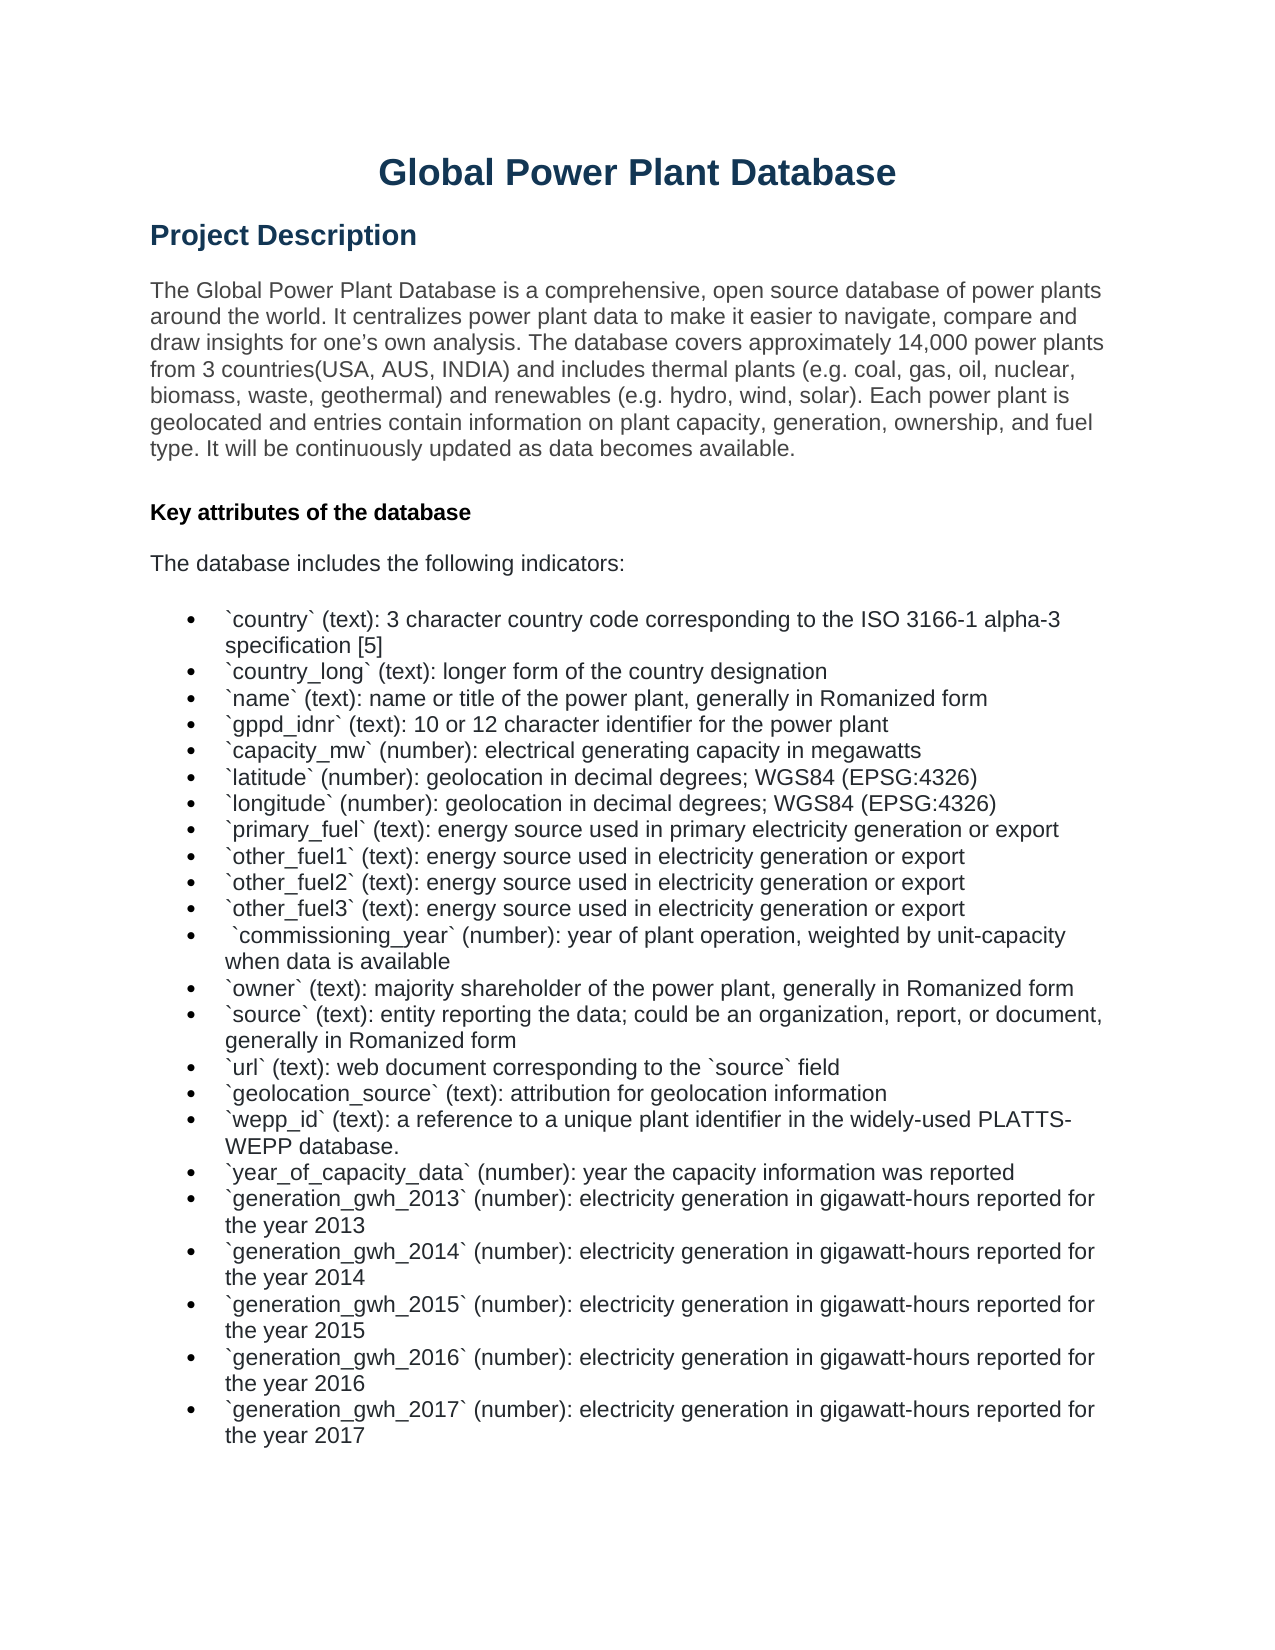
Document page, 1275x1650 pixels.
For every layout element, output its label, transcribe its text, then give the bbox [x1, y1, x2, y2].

list `latitude` (number): geolocation in decimal degrees; WGS84 (EPSG:4326) [187, 764, 1125, 790]
text Key attributes of the database [150, 499, 1125, 525]
list `generation_gwh_2016` (number): electricity generation in gigawatt-hours reported for the year 2016 [187, 1343, 1125, 1396]
text The database includes the following indicators: [150, 550, 1125, 576]
list `other_fuel3` (text): energy source used in electricity generation or export [187, 895, 1125, 922]
list `url` (text): web document corresponding to the `source` field [187, 1053, 1125, 1080]
list `commissioning_year` (number): year of plant operation, weighted by unit-capacity when data is available [187, 922, 1125, 974]
list `geolocation_source` (text): attribution for geolocation information [187, 1080, 1125, 1106]
text The Global Power Plant Database is a comprehensive, open source database of power plants around the world. It centralizes power plant data to make it easier to navigate, compare and draw insights for one’s own analysis. The database covers approximately 14,000 power plants from 3 countries(USA, AUS, INDIA) and includes thermal plants (e.g. coal, gas, oil, nuclear, biomass, waste, geothermal) and renewables (e.g. hydro, wind, solar). Each power plant is geolocated and entries contain information on plant capacity, generation, ownership, and fuel type. It will be continuously updated as data becomes available. [150, 277, 1125, 461]
list `wepp_id` (text): a reference to a unique plant identifier in the widely-used PLATTS-WEPP database. [187, 1106, 1125, 1159]
list `name` (text): name or title of the power plant, generally in Romanized form [187, 684, 1125, 711]
list `gppd_idnr` (text): 10 or 12 character identifier for the power plant [187, 711, 1125, 737]
list `country_long` (text): longer form of the country designation [187, 658, 1125, 684]
list `generation_gwh_2017` (number): electricity generation in gigawatt-hours reported for the year 2017 [187, 1396, 1125, 1449]
list `country` (text): 3 character country code corresponding to the ISO 3166-1 alpha-3 specification [5] [187, 606, 1125, 658]
list `capacity_mw` (number): electrical generating capacity in megawatts [187, 737, 1125, 764]
text Project Description [150, 218, 1125, 252]
list `generation_gwh_2014` (number): electricity generation in gigawatt-hours reported for the year 2014 [187, 1238, 1125, 1291]
list `owner` (text): majority shareholder of the power plant, generally in Romanized form [187, 974, 1125, 1001]
list `longitude` (number): geolocation in decimal degrees; WGS84 (EPSG:4326) [187, 790, 1125, 816]
list `primary_fuel` (text): energy source used in primary electricity generation or export [187, 816, 1125, 843]
text Global Power Plant Database [150, 150, 1125, 193]
list `other_fuel2` (text): energy source used in electricity generation or export [187, 869, 1125, 895]
list `generation_gwh_2015` (number): electricity generation in gigawatt-hours reported for the year 2015 [187, 1291, 1125, 1343]
list `source` (text): entity reporting the data; could be an organization, report, or document, generally in Romanized form [187, 1001, 1125, 1053]
list `other_fuel1` (text): energy source used in electricity generation or export [187, 843, 1125, 869]
list `generation_gwh_2013` (number): electricity generation in gigawatt-hours reported for the year 2013 [187, 1185, 1125, 1238]
list `year_of_capacity_data` (number): year the capacity information was reported [187, 1159, 1125, 1185]
